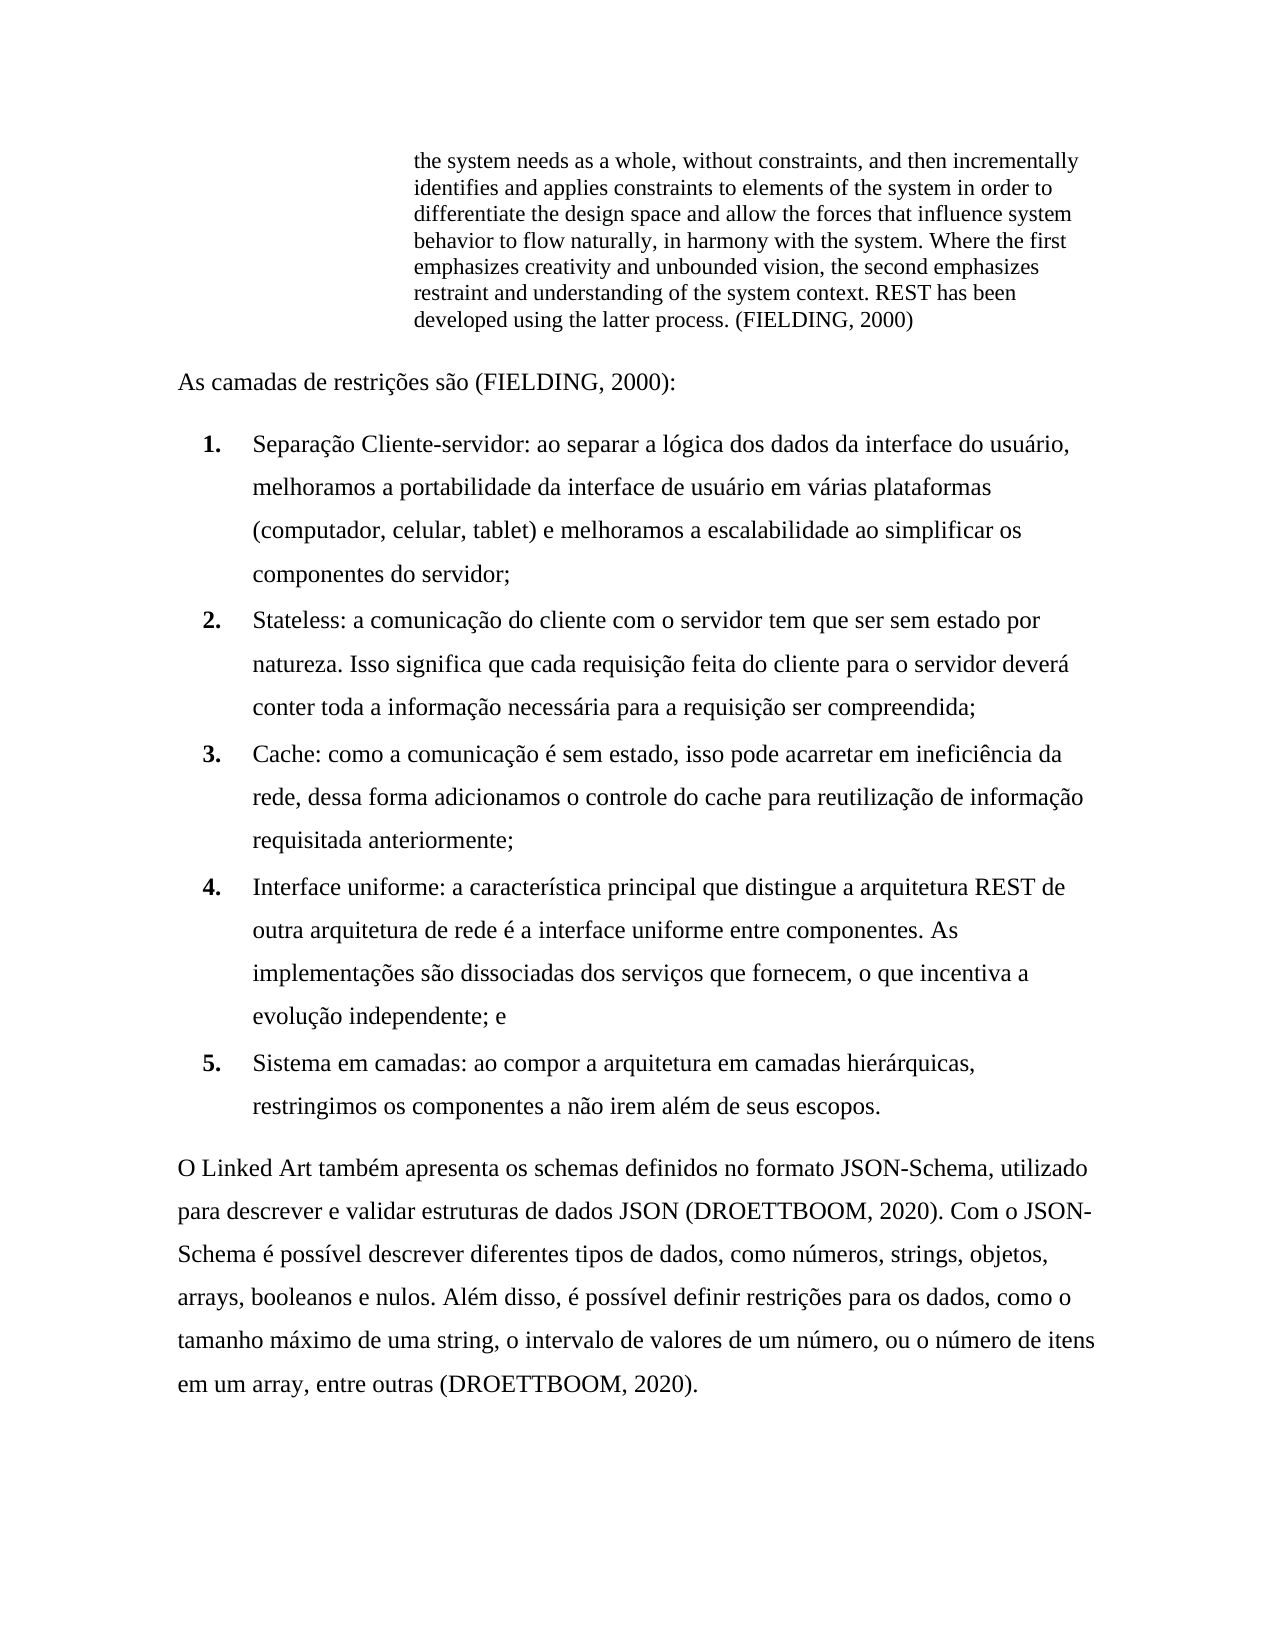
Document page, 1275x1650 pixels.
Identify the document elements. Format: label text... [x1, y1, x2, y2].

text O Linked Art também apresenta os schemas definidos no formato JSON-Schema, utilizado para descrever e validar estruturas de dados JSON (DROETTBOOM, 2020). Com o JSON-Schema é possível descrever diferentes tipos de dados, como números, strings, objetos, arrays, booleanos e nulos. Além disso, é possível definir restrições para os dados, como o tamanho máximo de uma string, o intervalo de valores de um número, ou o número de itens em um array, entre outras (DROETTBOOM, 2020). [177, 1153, 1098, 1397]
list Interface uniforme: a característica principal que distingue a arquitetura REST de outra arquitetura de rede é a interface uniforme entre componentes. As implementações são dissociadas dos serviços que fornecem, o que incentiva a evolução independente; e [202, 872, 1098, 1030]
list Stateless: a comunicação do cliente com o servidor tem que ser sem estado por natureza. Isso significa que cada requisição feita do cliente para o servidor deverá conter toda a informação necessária para a requisição ser compreendida; [202, 606, 1098, 721]
list Cache: como a comunicação é sem estado, isso pode acarretar em ineficiência da rede, dessa forma adicionamos o controle do cache para reutilização de informação requisitada anteriormente; [202, 739, 1098, 854]
list Sistema em camadas: ao compor a arquitetura em camadas hierárquicas, restringimos os componentes a não irem além de seus escopos. [202, 1048, 1098, 1120]
text As camadas de restrições são (FIELDING, 2000): [177, 367, 1098, 396]
list Separação Cliente-servidor: ao separar a lógica dos dados da interface do usuário, melhoramos a portabilidade da interface de usuário em várias plataformas (computador, celular, tablet) e melhoramos a escalabilidade ao simplificar os componentes do servidor; [202, 429, 1098, 587]
